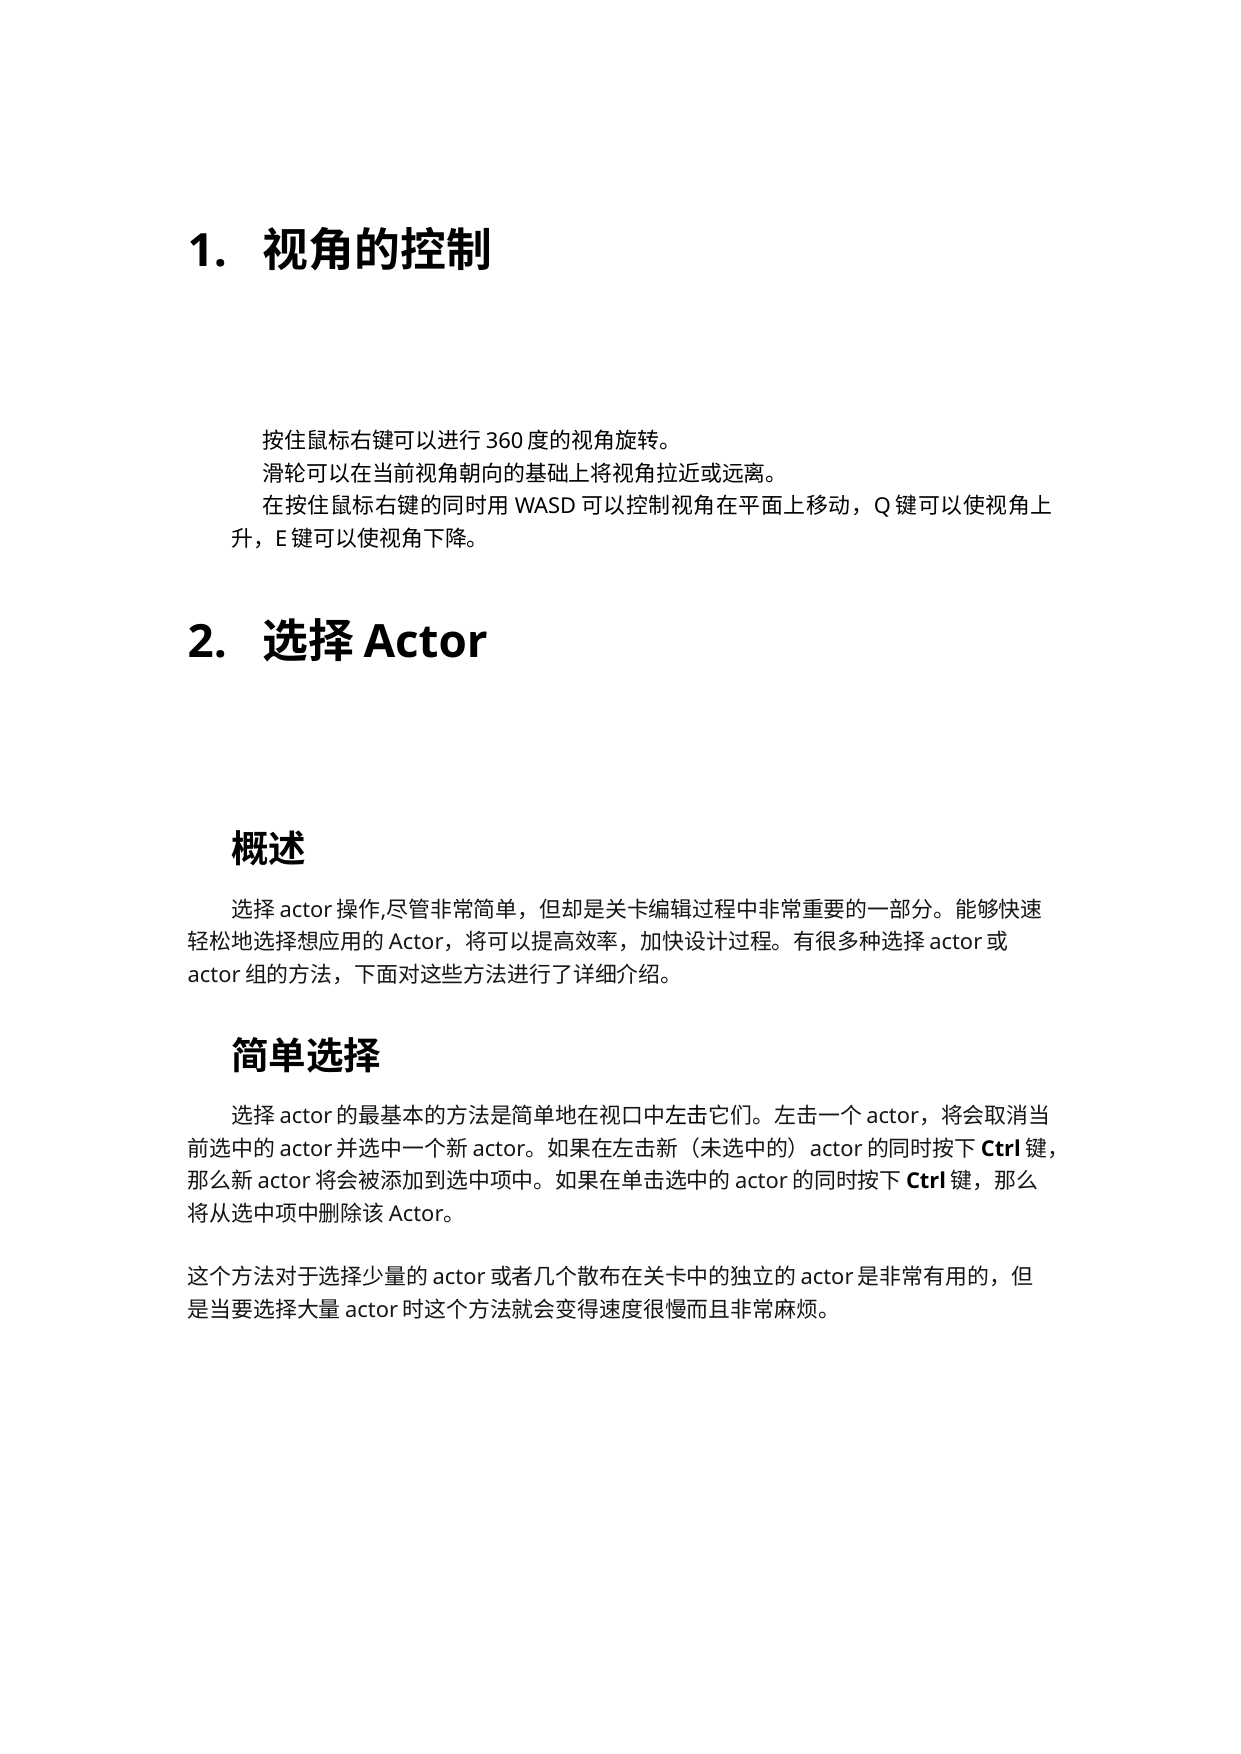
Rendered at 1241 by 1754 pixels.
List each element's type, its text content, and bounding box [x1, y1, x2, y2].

text 按住鼠标右键可以进行360度的视角旋转。 [231, 423, 1053, 456]
text 滑轮可以在当前视角朝向的基础上将视角拉近或远离。 [231, 456, 1053, 488]
subtitle 选择Actor [187, 588, 1053, 686]
text 选择actor操作,尽管非常简单，但却是关卡编辑过程中非常重要的一部分。能够快速轻松地选择想应用的Actor，将可以提高效率，加快设计过程。有很多种选择actor或actor组的方法，下面对这些方法进行了详细介绍。 [187, 892, 1053, 989]
text 这个方法对于选择少量的actor或者几个散布在关卡中的独立的actor是非常有用的，但是当要选择大量actor时这个方法就会变得速度很慢而且非常麻烦。 [187, 1259, 1053, 1324]
list 视角的控制 [187, 197, 1053, 295]
text 概述 [231, 814, 1053, 879]
text 在按住鼠标右键的同时用WASD可以控制视角在平面上移动，Q键可以使视角上升，E键可以使视角下降。 [231, 488, 1053, 553]
text 选择actor的最基本的方法是简单地在视口中左击它们。左击一个actor，将会取消当前选中的actor并选中一个新actor。如果在左击新（未选中的）actor的同时按下Ctrl键，那么新actor将会被添加到选中项中。如果在单击选中的actor的同时按下Ctrl键，那么将从选中项中删除该Actor。 [187, 1098, 1053, 1228]
text 简单选择 [231, 1020, 1053, 1085]
